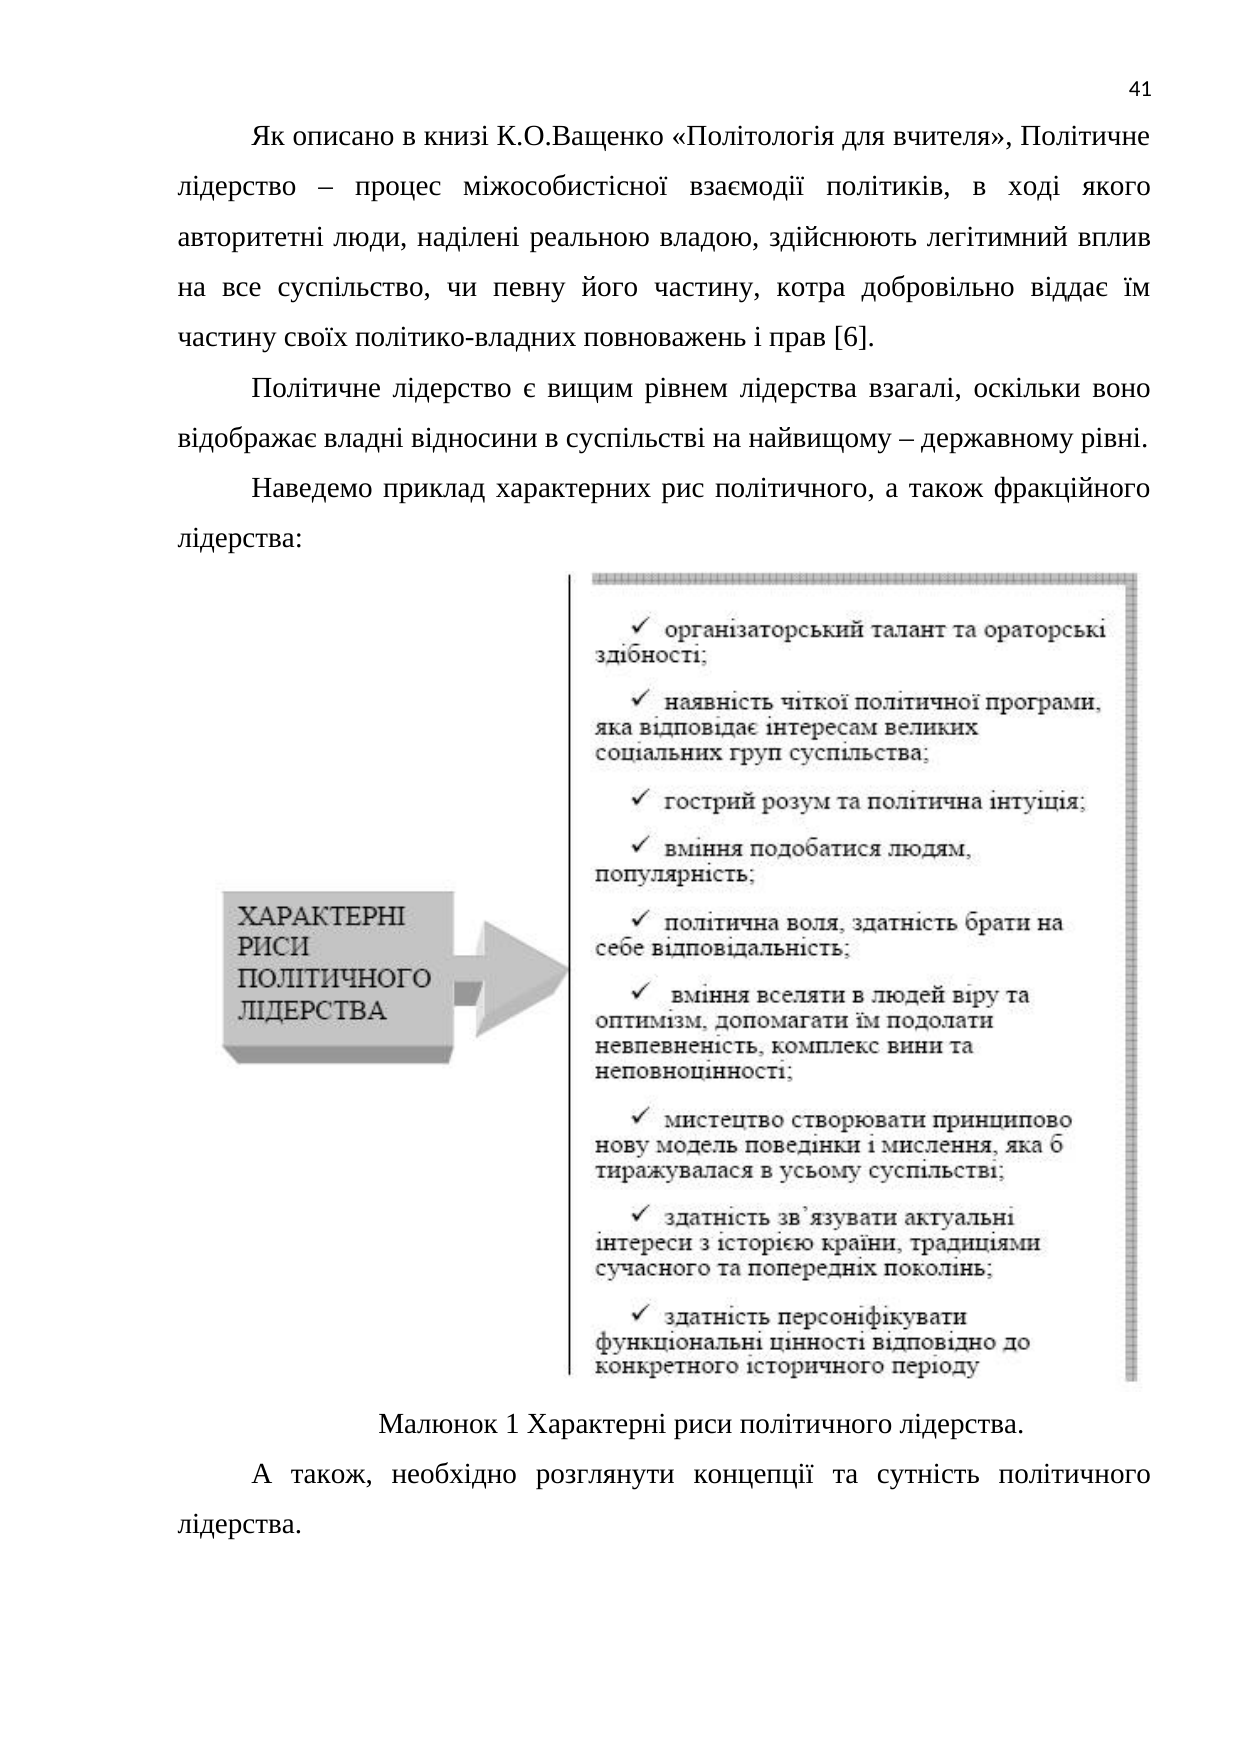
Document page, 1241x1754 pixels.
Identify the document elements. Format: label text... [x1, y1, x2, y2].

text А також, необхідно розглянути концепції та сутність політичного лідерства. [177, 1456, 1152, 1540]
picture [214, 571, 1146, 1392]
text Малюнок 1 Характерні риси політичного лідерства. [177, 1406, 1152, 1439]
text Як описано в книзі К.О.Ващенко «Політологія для вчителя», Політичне лідерство – процес міжособистісної взаємодії політиків, в ході якого авторитетні люди, наділені реальною владою, здійснюють легітимний вплив на все суспільство, чи певну його частину, котра добровільно віддає їм частину своїх політико-владних повноважень і прав [6]. [177, 118, 1152, 353]
text Наведемо приклад характерних рис політичного, а також фракційного лідерства: [177, 470, 1152, 554]
text Політичне лідерство є вищим рівнем лідерства взагалі, оскільки воно відображає владні відносини в суспільстві на найвищому – державному рівні. [177, 370, 1152, 453]
